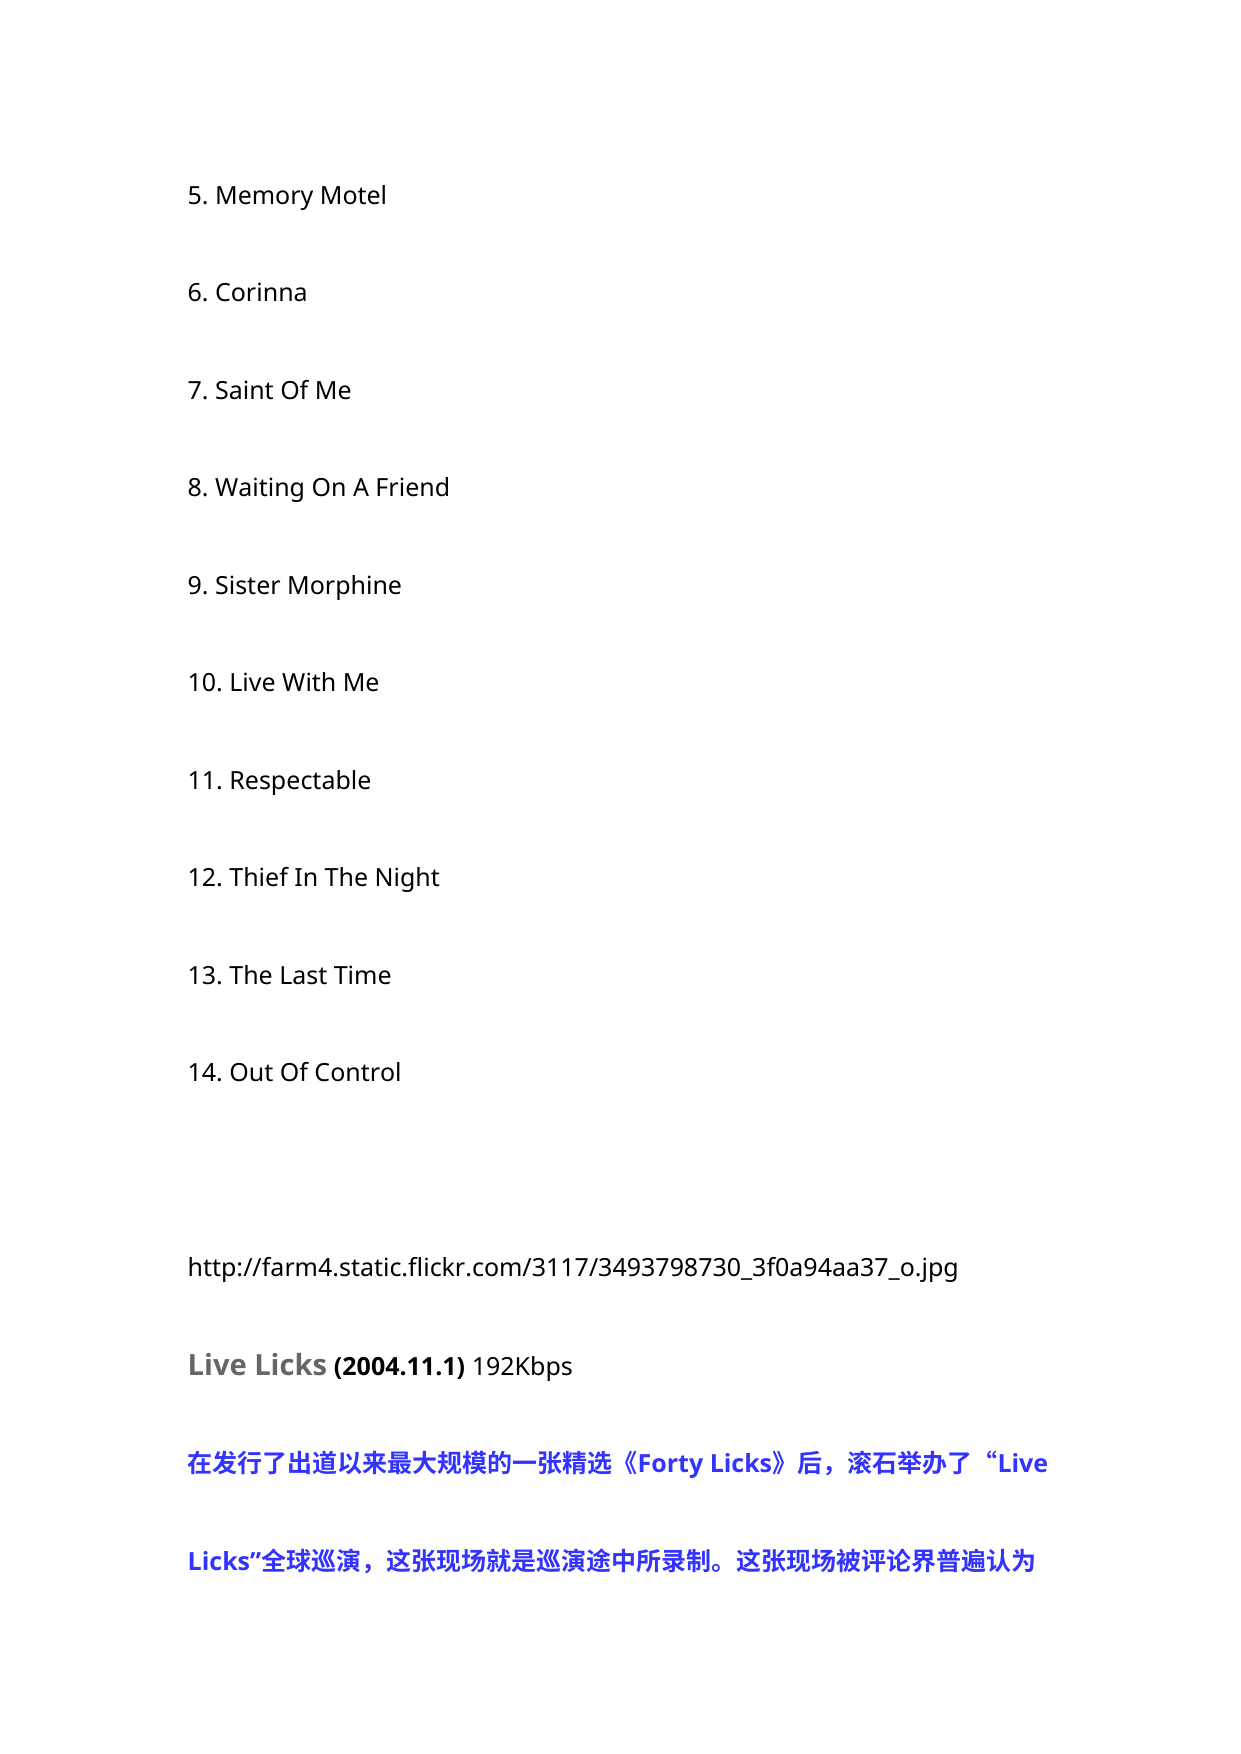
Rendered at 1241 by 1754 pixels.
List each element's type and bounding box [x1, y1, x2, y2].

text [187, 162, 1053, 1592]
